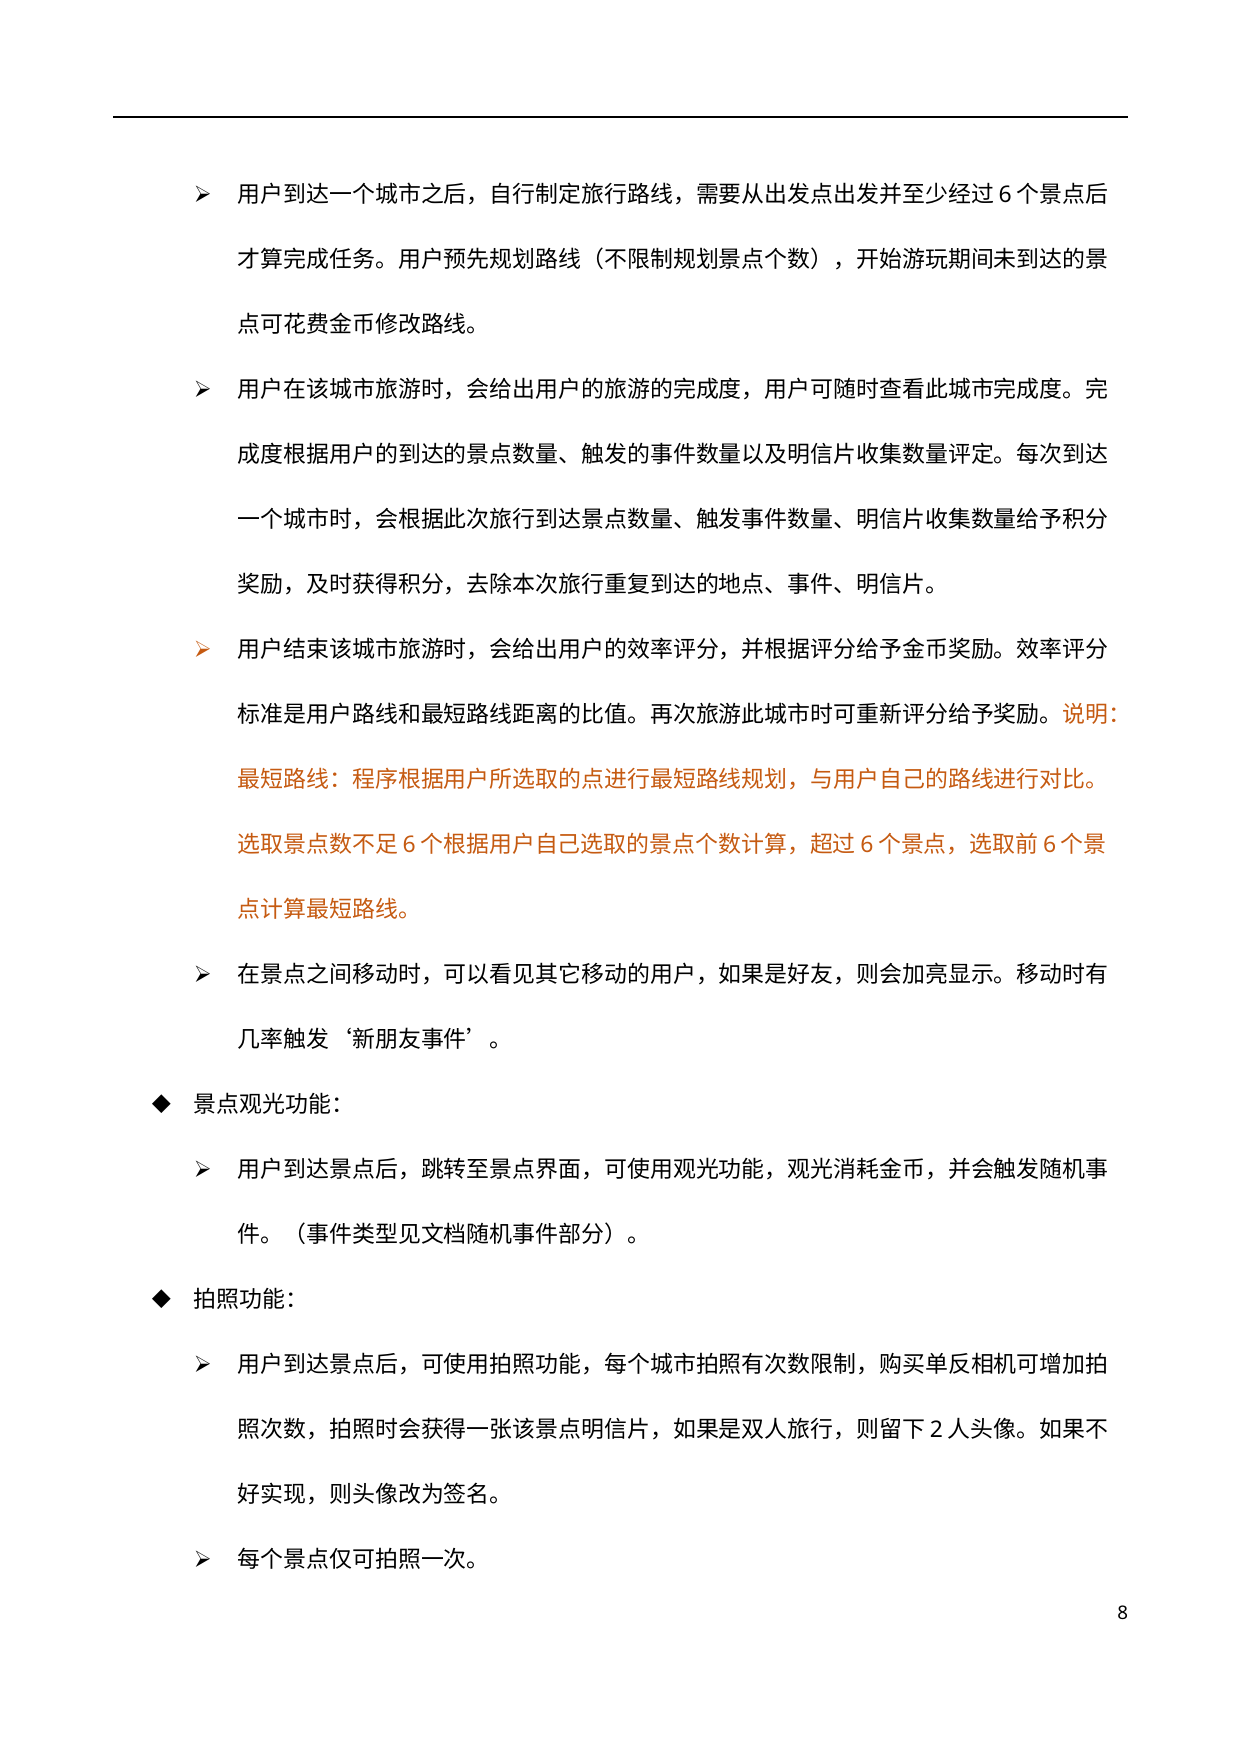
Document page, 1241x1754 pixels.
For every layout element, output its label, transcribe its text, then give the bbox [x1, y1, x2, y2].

list 在景点之间移动时，可以看见其它移动的用户，如果是好友，则会加亮显示。移动时有几率触发‘新朋友事件’。 [194, 940, 1128, 1070]
list 景点观光功能： [150, 1070, 1128, 1135]
list 拍照功能： [150, 1265, 1128, 1330]
list 用户到达景点后，可使用拍照功能，每个城市拍照有次数限制，购买单反相机可增加拍照次数，拍照时会获得一张该景点明信片，如果是双人旅行，则留下2人头像。如果不好实现，则头像改为签名。 [194, 1330, 1128, 1525]
list 每个景点仅可拍照一次。 [194, 1525, 1128, 1590]
list 用户到达景点后，跳转至景点界面，可使用观光功能，观光消耗金币，并会触发随机事件。（事件类型见文档随机事件部分）。 [194, 1135, 1128, 1265]
list 用户在该城市旅游时，会给出用户的旅游的完成度，用户可随时查看此城市完成度。完成度根据用户的到达的景点数量、触发的事件数量以及明信片收集数量评定。每次到达一个城市时，会根据此次旅行到达景点数量、触发事件数量、明信片收集数量给予积分奖励，及时获得积分，去除本次旅行重复到达的地点、事件、明信片。 [194, 355, 1128, 615]
list 用户到达一个城市之后，自行制定旅行路线，需要从出发点出发并至少经过6个景点后才算完成任务。用户预先规划路线（不限制规划景点个数），开始游玩期间未到达的景点可花费金币修改路线。 [194, 160, 1128, 355]
list 用户结束该城市旅游时，会给出用户的效率评分，并根据评分给予金币奖励。效率评分标准是用户路线和最短路线距离的比值。再次旅游此城市时可重新评分给予奖励。说明：最短路线：程序根据用户所选取的点进行最短路线规划，与用户自己的路线进行对比。选取景点数不足6个根据用户自己选取的景点个数计算，超过6个景点，选取前6个景点计算最短路线。 [194, 615, 1128, 940]
